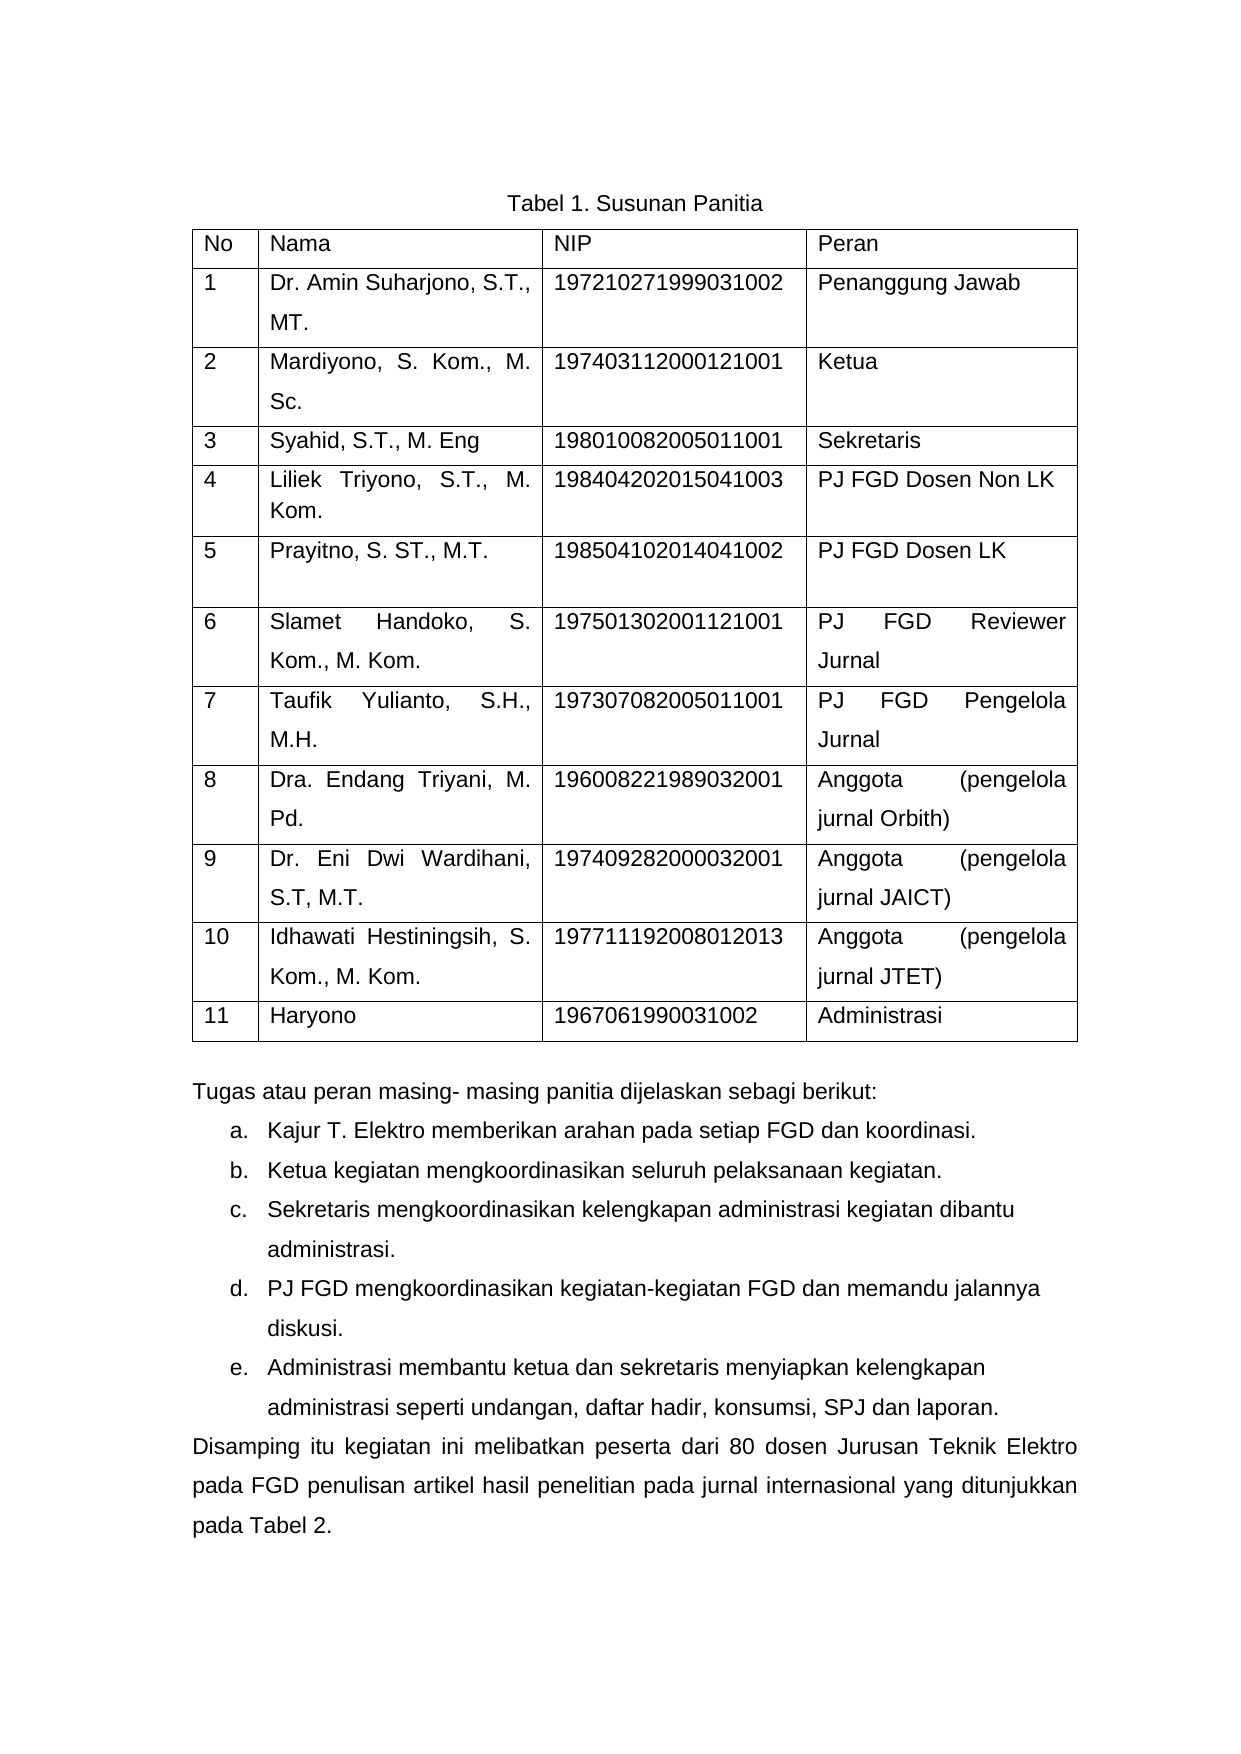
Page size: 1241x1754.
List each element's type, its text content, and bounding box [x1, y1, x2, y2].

table_header NIP [543, 230, 806, 268]
table_cell Taufik Yulianto, S.H., M.H. [259, 687, 542, 764]
table_cell Idhawati Hestiningsih, S. Kom., M. Kom. [259, 923, 542, 1001]
table_cell 5 [193, 537, 258, 607]
table_cell Dra. Endang Triyani, M. Pd. [259, 766, 542, 843]
list Kajur T. Elektro memberikan arahan pada setiap FGD dan koordinasi. [229, 1117, 1078, 1143]
table_cell Penanggung Jawab [807, 269, 1077, 347]
table_cell 2 [193, 348, 258, 426]
table_cell PJ FGD Reviewer Jurnal [807, 608, 1077, 686]
table_cell 198504102014041002 [543, 537, 806, 607]
table_header Peran [807, 230, 1077, 268]
list Ketua kegiatan mengkoordinasikan seluruh pelaksanaan kegiatan. [229, 1157, 1078, 1183]
table_cell 10 [193, 923, 258, 1001]
table_cell Ketua [807, 348, 1077, 426]
table_cell Mardiyono, S. Kom., M. Sc. [259, 348, 542, 426]
table_cell 11 [193, 1002, 258, 1041]
table_cell 197307082005011001 [543, 687, 806, 764]
table_cell 197403112000121001 [543, 348, 806, 426]
table_cell Administrasi [807, 1002, 1077, 1041]
table_cell 6 [193, 608, 258, 686]
table_cell Anggota (pengelola jurnal Orbith) [807, 766, 1077, 843]
table_cell 198404202015041003 [543, 466, 806, 536]
table_cell 198010082005011001 [543, 427, 806, 465]
text Disamping itu kegiatan ini melibatkan peserta dari 80 dosen Jurusan Teknik Elektro pada FGD penulisan artikel hasil penelitian pada jurnal internasional yang ditunjukkan pada Tabel 2. [192, 1433, 1078, 1538]
table_cell 196008221989032001 [543, 766, 806, 843]
table_cell 3 [193, 427, 258, 465]
table_cell Dr. Amin Suharjono, S.T., MT. [259, 269, 542, 347]
table_cell Dr. Eni Dwi Wardihani, S.T, M.T. [259, 845, 542, 922]
table_cell Anggota (pengelola jurnal JTET) [807, 923, 1077, 1001]
table_cell 8 [193, 766, 258, 843]
table_header No [193, 230, 258, 268]
list Administrasi membantu ketua dan sekretaris menyiapkan kelengkapan administrasi seperti undangan, daftar hadir, konsumsi, SPJ dan laporan. [229, 1354, 1078, 1420]
table_header Nama [259, 230, 542, 268]
table_cell 7 [193, 687, 258, 764]
list PJ FGD mengkoordinasikan kegiatan-kegiatan FGD dan memandu jalannya diskusi. [229, 1275, 1078, 1341]
table_cell Haryono [259, 1002, 542, 1041]
table_cell Anggota (pengelola jurnal JAICT) [807, 845, 1077, 922]
table_cell Syahid, S.T., M. Eng [259, 427, 542, 465]
table_cell 197210271999031002 [543, 269, 806, 347]
list Sekretaris mengkoordinasikan kelengkapan administrasi kegiatan dibantu administrasi. [229, 1196, 1078, 1262]
table_cell PJ FGD Pengelola Jurnal [807, 687, 1077, 764]
table_cell Liliek Triyono, S.T., M. Kom. [259, 466, 542, 536]
table_cell 197711192008012013 [543, 923, 806, 1001]
table_cell 4 [193, 466, 258, 536]
table_cell 197409282000032001 [543, 845, 806, 922]
table_cell Slamet Handoko, S. Kom., M. Kom. [259, 608, 542, 686]
table_cell PJ FGD Dosen LK [807, 537, 1077, 607]
table_cell 9 [193, 845, 258, 922]
text Tugas atau peran masing- masing panitia dijelaskan sebagi berikut: [192, 1078, 1078, 1104]
table_cell Prayitno, S. ST., M.T. [259, 537, 542, 607]
table_cell PJ FGD Dosen Non LK [807, 466, 1077, 536]
table_cell 197501302001121001 [543, 608, 806, 686]
table_cell 1967061990031002 [543, 1002, 806, 1041]
table_cell 1 [193, 269, 258, 347]
text Tabel 1. Susunan Panitia [192, 189, 1078, 216]
table_cell Sekretaris [807, 427, 1077, 465]
